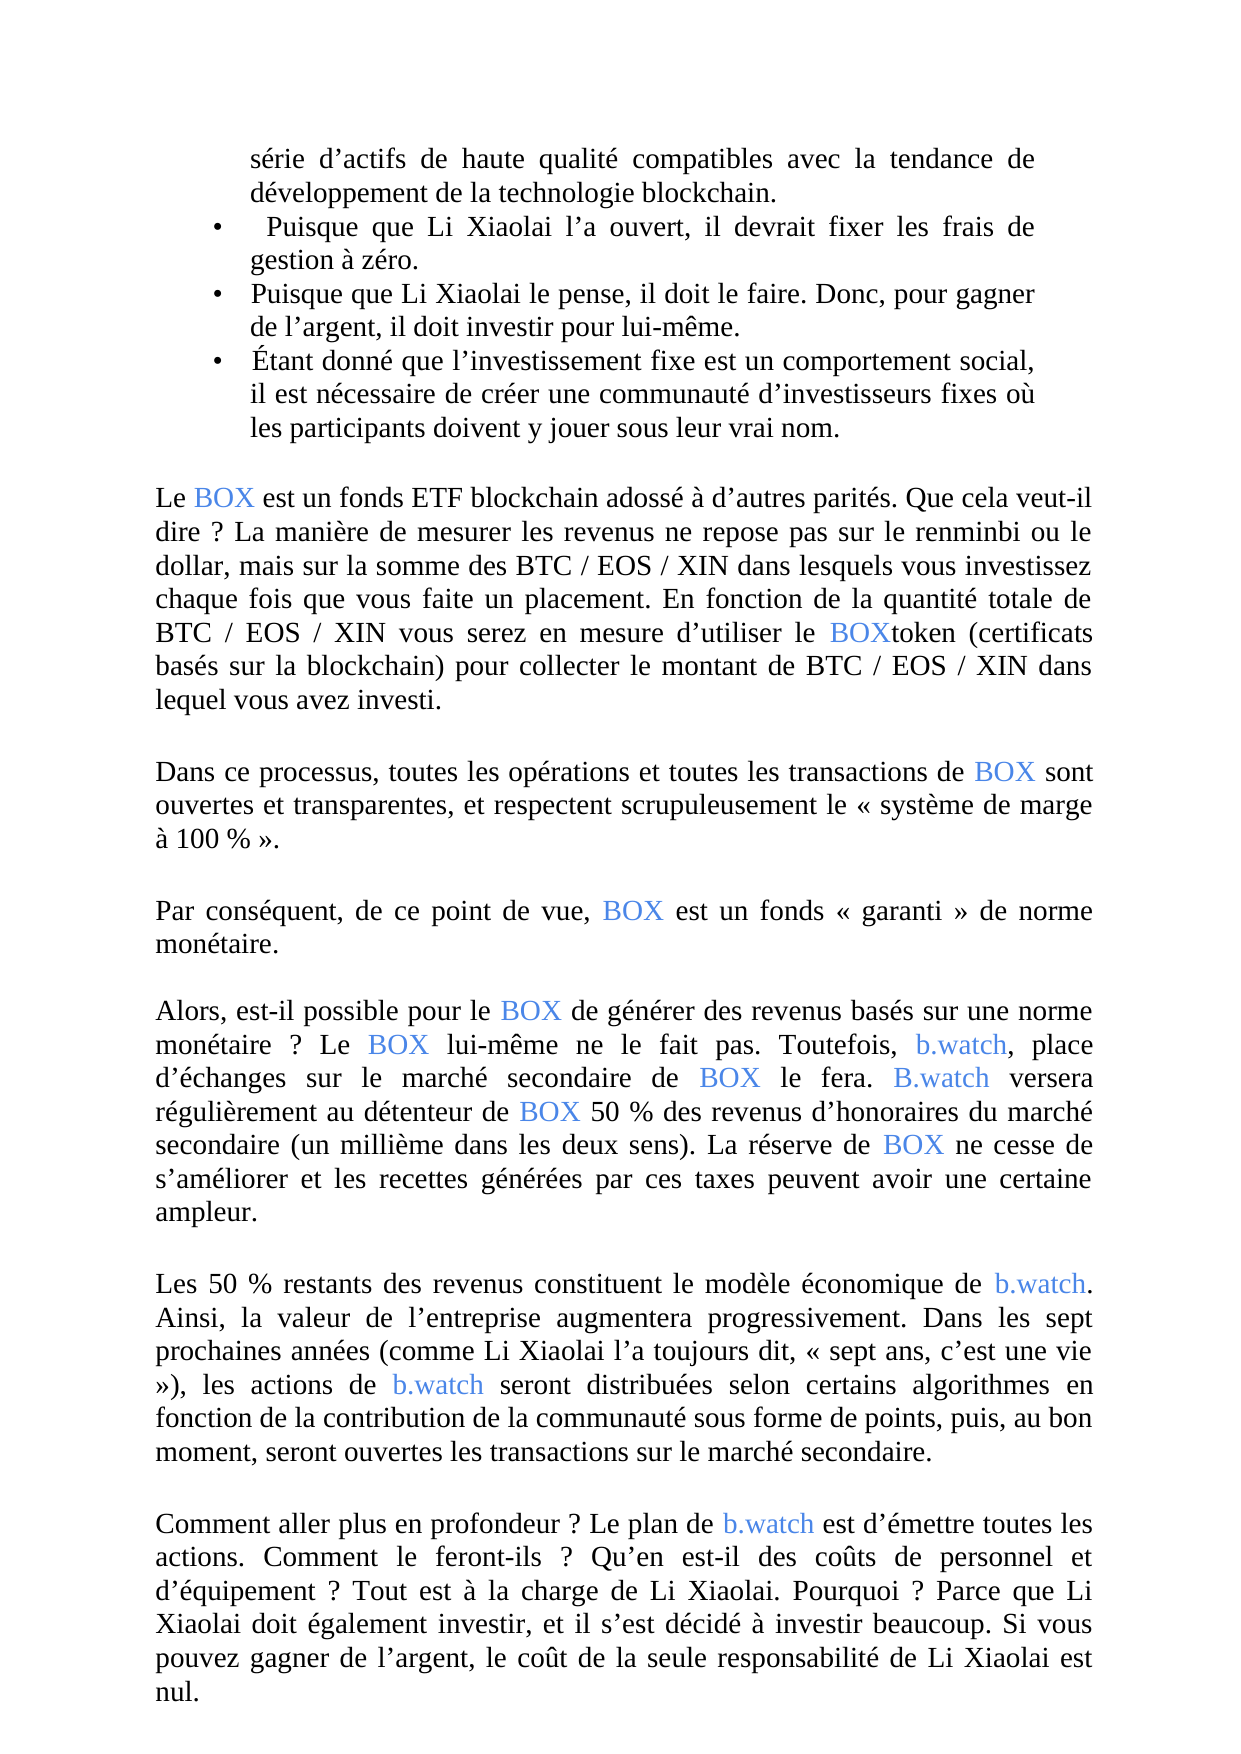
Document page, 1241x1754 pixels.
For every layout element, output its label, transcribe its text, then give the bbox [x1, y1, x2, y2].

text Alors, est-il possible pour le BOX de générer des revenus basés sur une norme monétaire ? Le BOX lui-même ne le fait pas. Toutefois, b.watch, place d’échanges sur le marché secondaire de BOX le fera. B.watch versera régulièrement au détenteur de BOX 50 % des revenus d’honoraires du marché secondaire (un millième dans les deux sens). La réserve de BOX ne cesse de s’améliorer et les recettes générées par ces taxes peuvent avoir une certaine ampleur. [155, 993, 1093, 1228]
list Puisque que Li Xiaolai l’a ouvert, il devrait fixer les frais de gestion à zéro. [212, 209, 1036, 276]
text Par conséquent, de ce point de vue, BOX est un fonds « garanti » de norme monétaire. [155, 893, 1093, 960]
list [212, 142, 1036, 209]
list Puisque que Li Xiaolai le pense, il doit le faire. Donc, pour gagner de l’argent, il doit investir pour lui-même. [212, 276, 1036, 343]
text Comment aller plus en profondeur ? Le plan de b.watch est d’émettre toutes les actions. Comment le feront-ils ? Qu’en est-il des coûts de personnel et d’équipement ? Tout est à la charge de Li Xiaolai. Pourquoi ? Parce que Li Xiaolai doit également investir, et il s’est décidé à investir beaucoup. Si vous pouvez gagner de l’argent, le coût de la seule responsabilité de Li Xiaolai est nul. [155, 1506, 1093, 1707]
text Les 50 % restants des revenus constituent le modèle économique de b.watch. Ainsi, la valeur de l’entreprise augmentera progressivement. Dans les sept prochaines années (comme Li Xiaolai l’a toujours dit, « sept ans, c’est une vie »), les actions de b.watch seront distribuées selon certains algorithmes en fonction de la contribution de la communauté sous forme de points, puis, au bon moment, seront ouvertes les transactions sur le marché secondaire. [155, 1266, 1093, 1468]
text Le BOX est un fonds ETF blockchain adossé à d’autres parités. Que cela veut-il dire ? La manière de mesurer les revenus ne repose pas sur le renminbi ou le dollar, mais sur la somme des BTC / EOS / XIN dans lesquels vous investissez chaque fois que vous faite un placement. En fonction de la quantité totale de BTC / EOS / XIN vous serez en mesure d’utiliser le BOXtoken (certificats basés sur la blockchain) pour collecter le montant de BTC / EOS / XIN dans lequel vous avez investi. [155, 481, 1093, 715]
list Étant donné que l’investissement fixe est un comportement social, il est nécessaire de créer une communauté d’investisseurs fixes où les participants doivent y jouer sous leur vrai nom. [212, 343, 1036, 443]
text Dans ce processus, toutes les opérations et toutes les transactions de BOX sont ouvertes et transparentes, et respectent scrupuleusement le « système de marge à 100 % ». [155, 754, 1093, 854]
